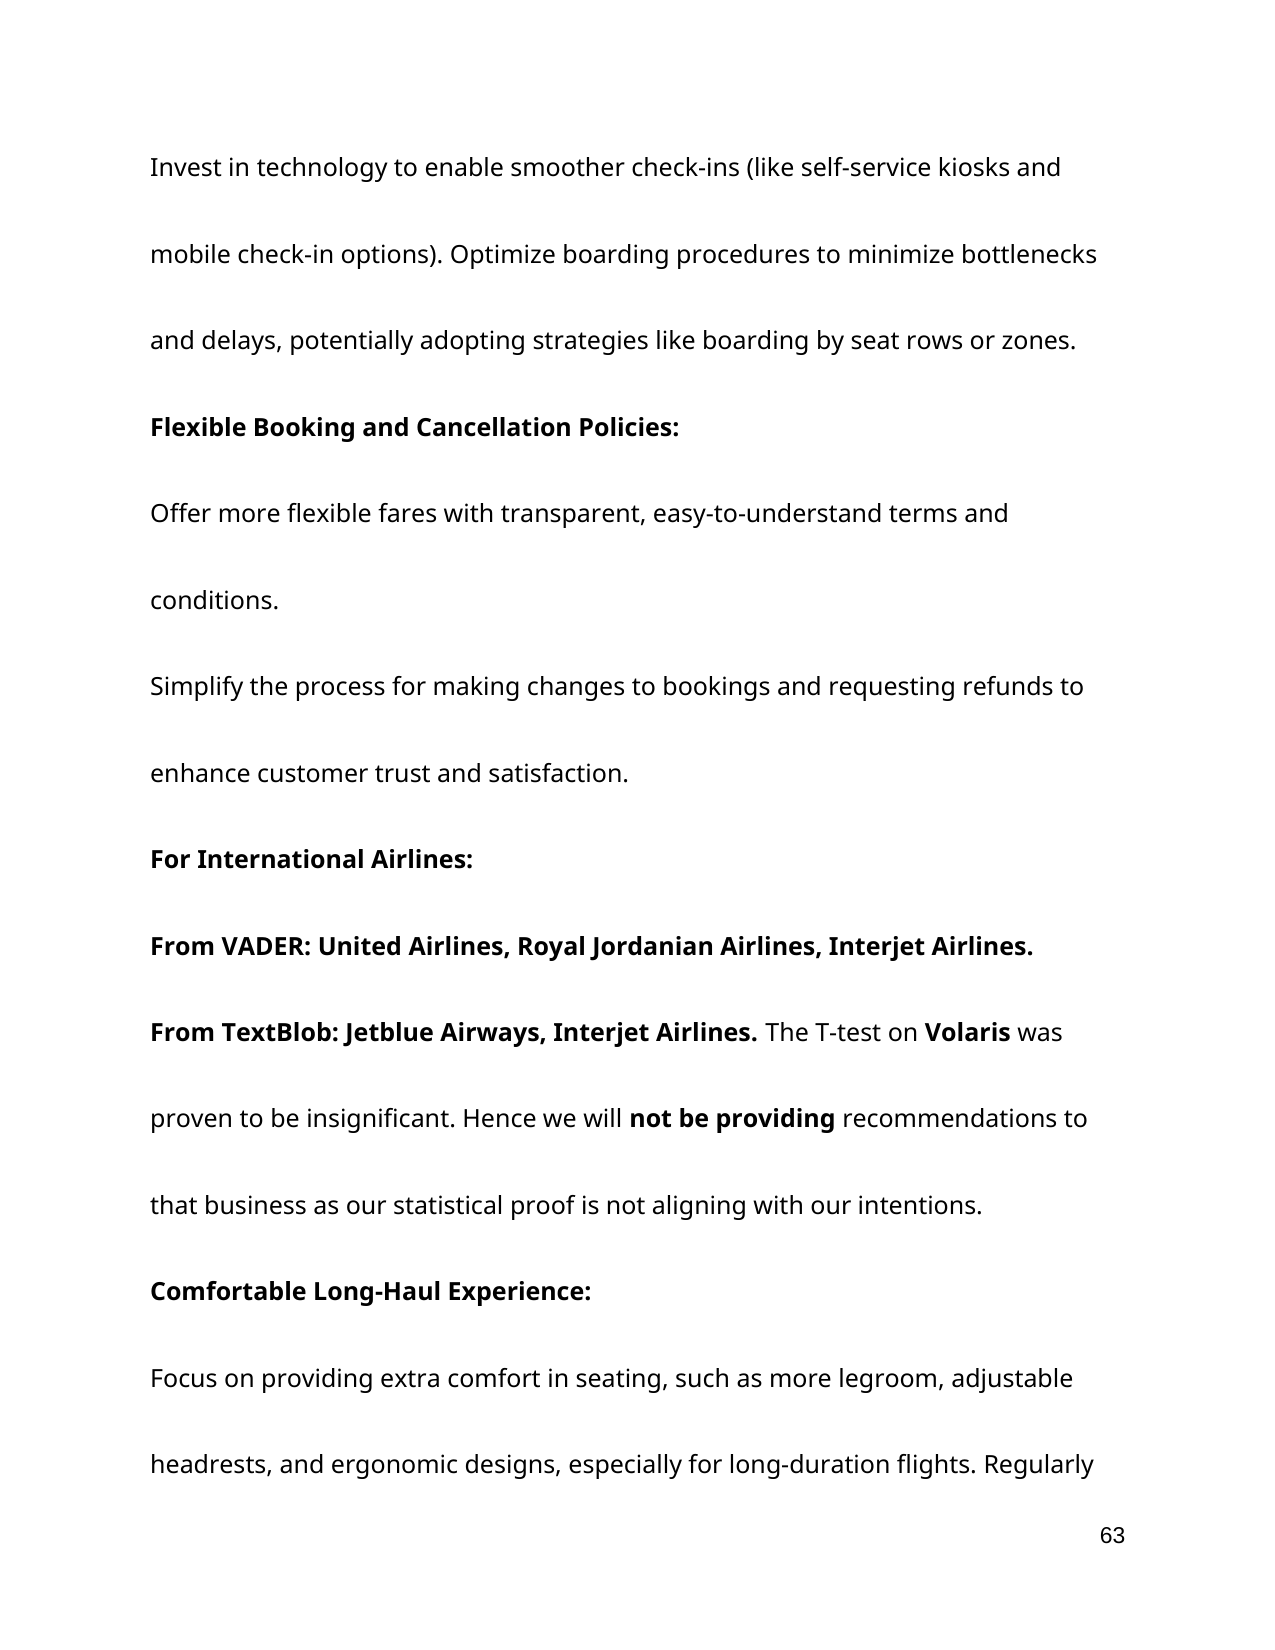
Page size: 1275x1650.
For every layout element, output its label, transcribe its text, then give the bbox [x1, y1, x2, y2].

text For International Airlines: [150, 842, 1125, 876]
text Invest in technology to enable smoother check-ins (like self-service kiosks and mobile check-in options). Optimize boarding procedures to minimize bottlenecks and delays, potentially adopting strategies like boarding by seat rows or zones. [150, 150, 1125, 357]
text From TextBlob: Jetblue Airways, Interjet Airlines. The T-test on Volaris was proven to be insignificant. Hence we will not be providing recommendations to that business as our statistical proof is not aligning with our intentions. [150, 1014, 1125, 1222]
text From VADER: United Airlines, Royal Jordanian Airlines, Interjet Airlines. [150, 928, 1125, 962]
text Offer more flexible fares with transparent, easy-to-understand terms and conditions. [150, 496, 1125, 616]
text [150, 1360, 1125, 1481]
text Flexible Booking and Cancellation Policies: [150, 409, 1125, 443]
text Comfortable Long-Haul Experience: [150, 1274, 1125, 1308]
text Simplify the process for making changes to bookings and requesting refunds to enhance customer trust and satisfaction. [150, 669, 1125, 789]
